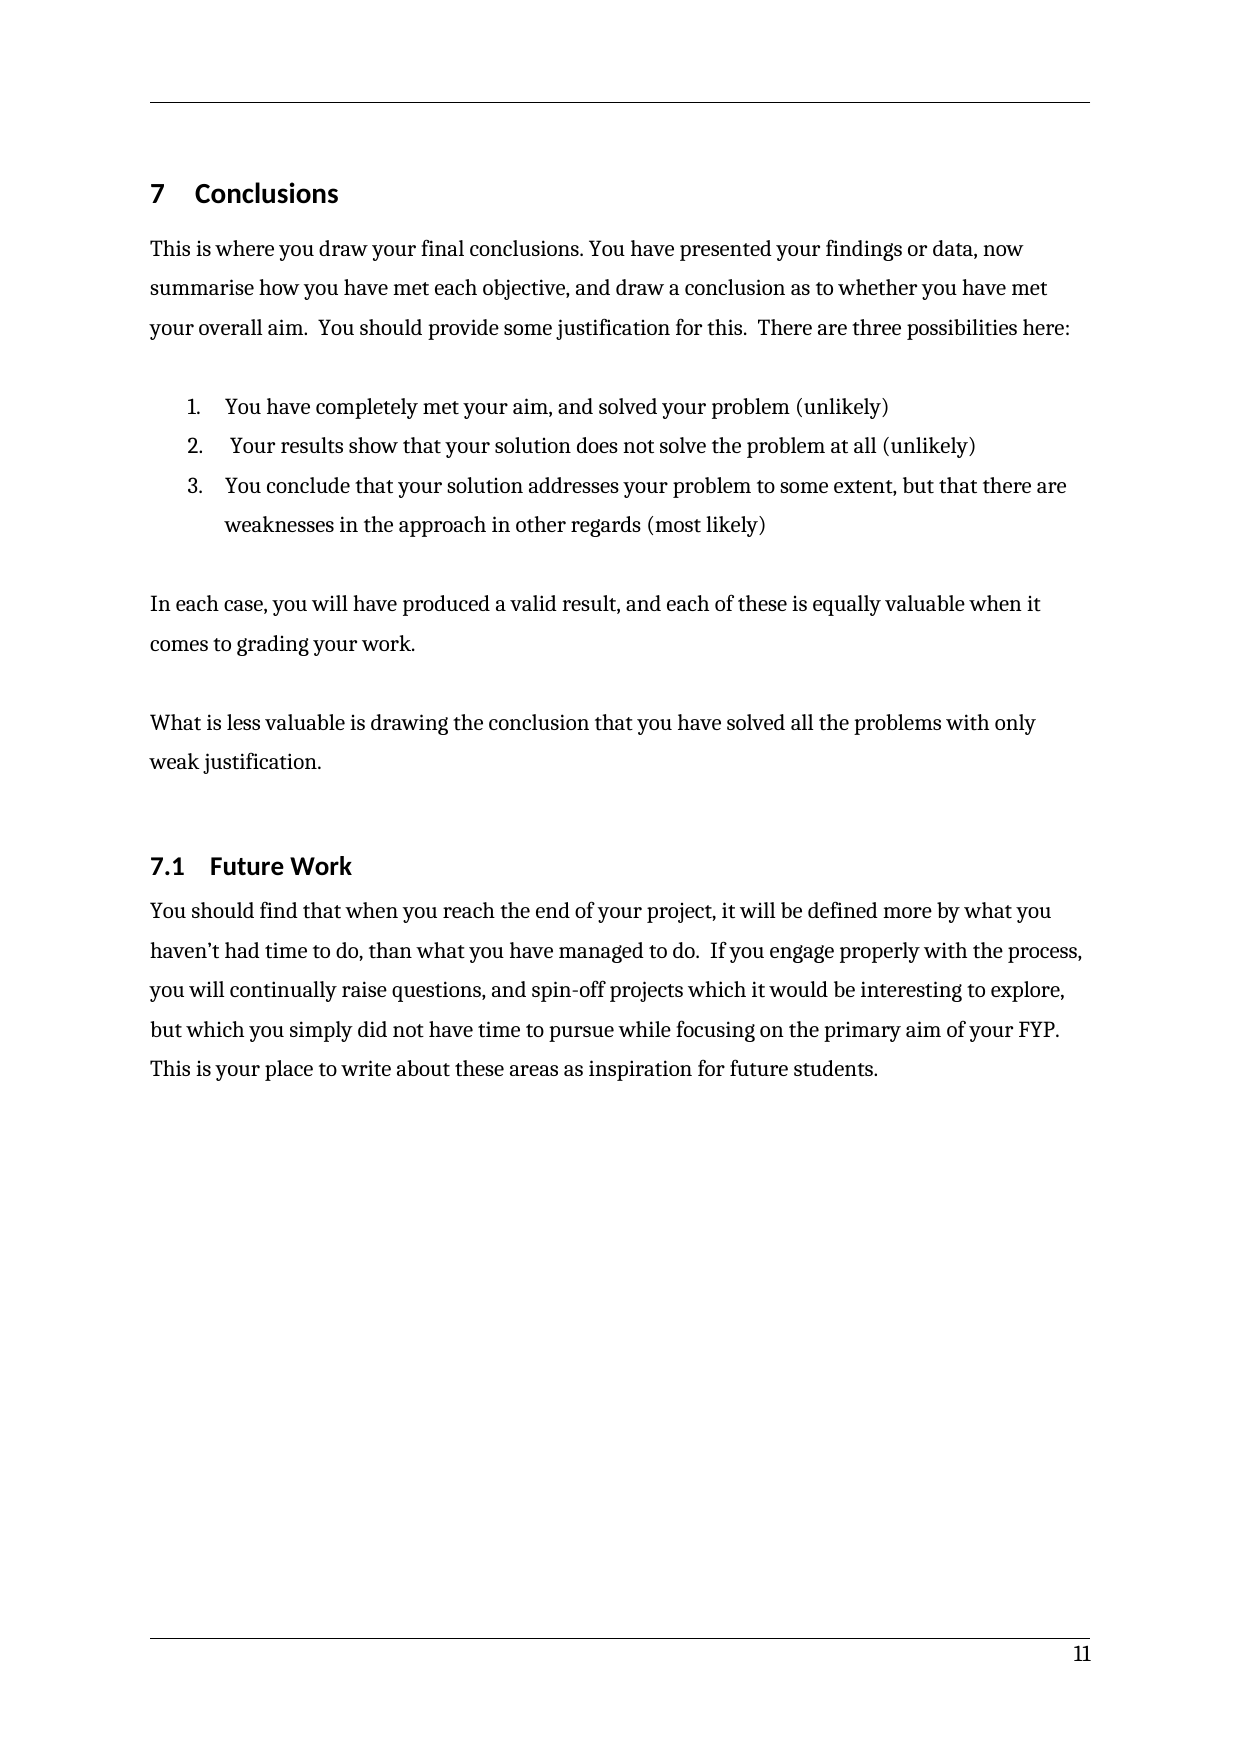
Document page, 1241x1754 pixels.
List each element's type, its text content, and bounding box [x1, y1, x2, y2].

list You have completely met your aim, and solved your problem (unlikely) [187, 393, 1090, 420]
text In each case, you will have produced a valid result, and each of these is equally valuable when it comes to grading your work. [150, 591, 1090, 657]
list You conclude that your solution addresses your problem to some extent, but that there are weaknesses in the approach in other regards (most likely) [187, 472, 1090, 538]
subtitle Future Work [150, 849, 1090, 882]
text What is less valuable is drawing the conclusion that you have solved all the problems with only weak justification. [150, 709, 1090, 775]
text This is where you draw your final conclusions. You have presented your findings or data, now summarise how you have met each objective, and draw a conclusion as to whether you have met your overall aim. You should provide some justification for this. There are three possibilities here: [150, 236, 1090, 341]
list Your results show that your solution does not solve the problem at all (unlikely) [187, 433, 1090, 459]
subtitle Conclusions [150, 175, 1090, 211]
text You should find that when you reach the end of your project, it will be defined more by what you haven’t had time to do, than what you have managed to do. If you engage properly with the process, you will continually raise questions, and spin-off projects which it would be interesting to explore, but which you simply did not have time to pursue while focusing on the primary aim of your FYP. This is your place to write about these areas as inspiration for future students. [150, 898, 1090, 1082]
